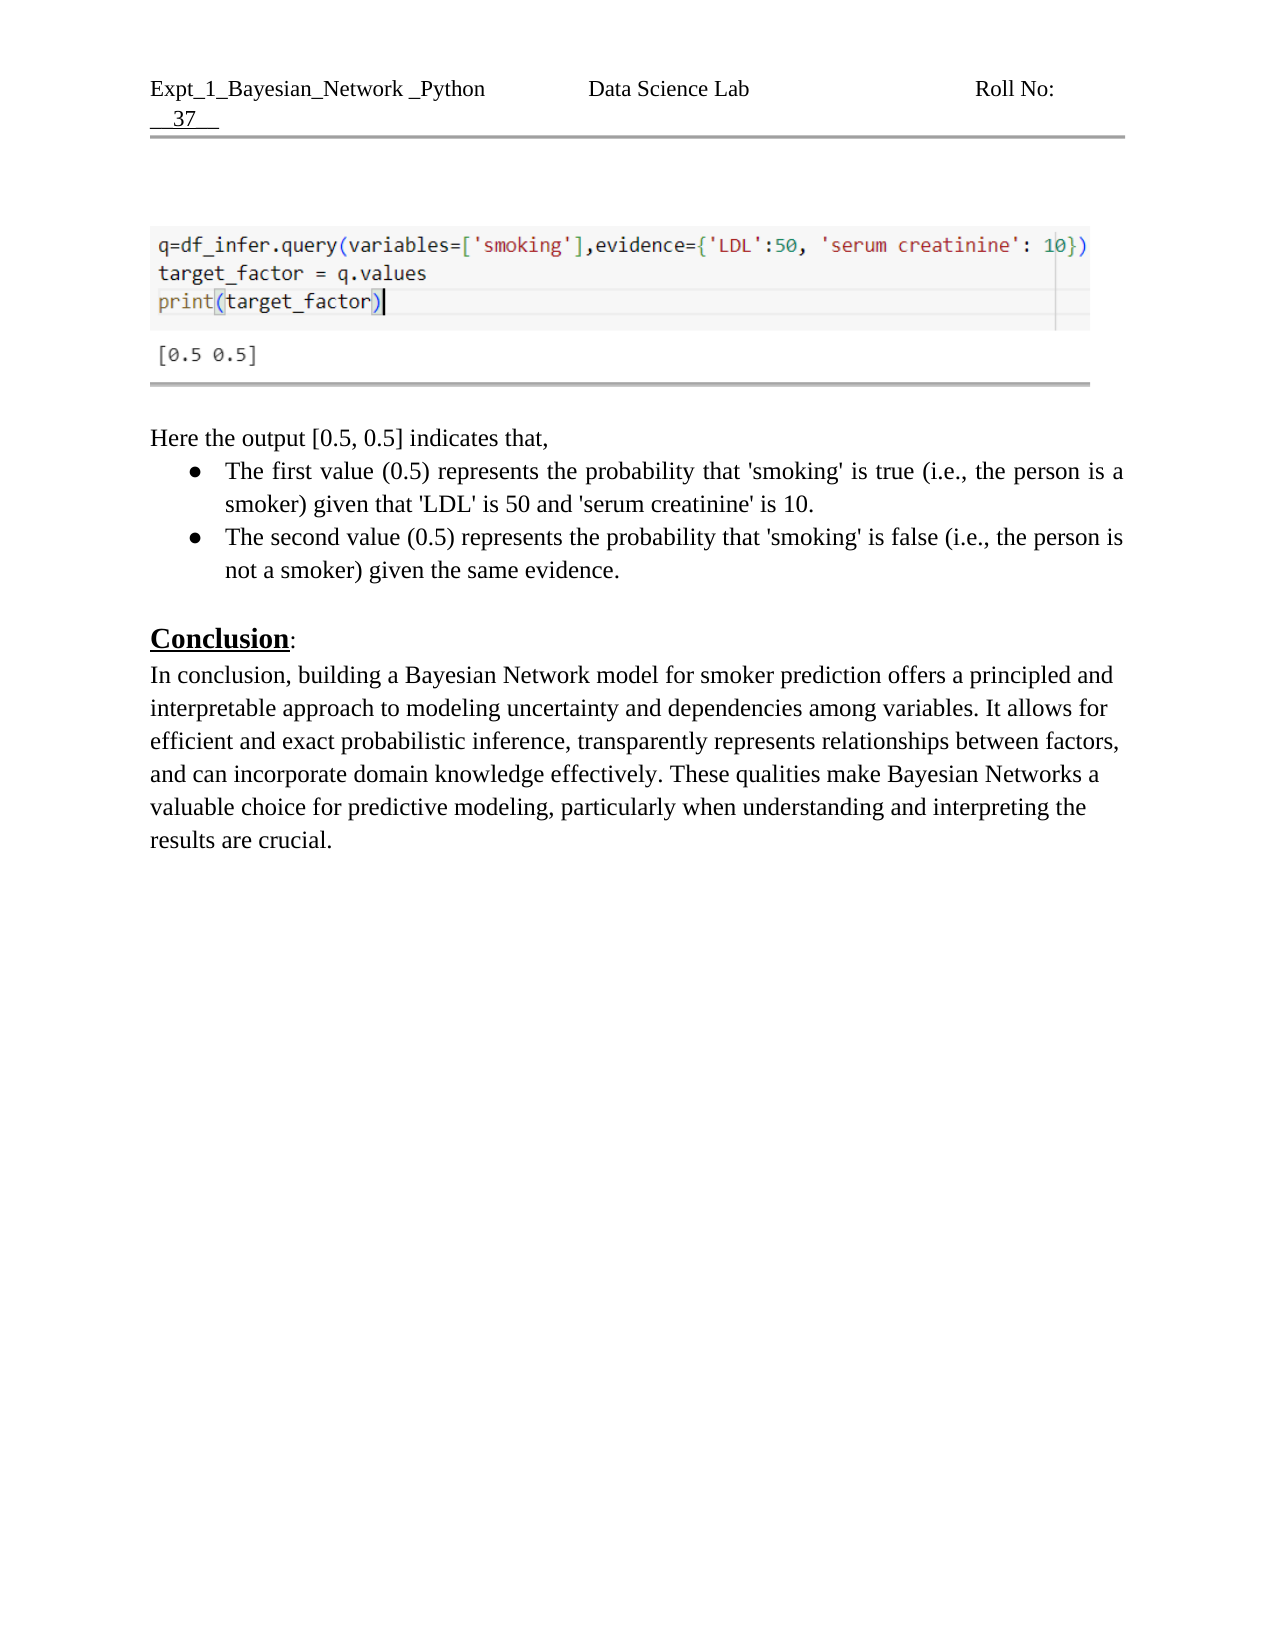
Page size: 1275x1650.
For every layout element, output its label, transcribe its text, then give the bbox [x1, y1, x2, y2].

picture [150, 226, 1091, 387]
text Here the output [0.5, 0.5] indicates that, [150, 423, 1125, 452]
list The second value (0.5) represents the probability that 'smoking' is false (i.e., the person is not a smoker) given the same evidence. [187, 522, 1125, 584]
text In conclusion, building a Bayesian Network model for smoker prediction offers a principled and interpretable approach to modeling uncertainty and dependencies among variables. It allows for efficient and exact probabilistic inference, transparently represents relationships between factors, and can incorporate domain knowledge effectively. These qualities make Bayesian Networks a valuable choice for predictive modeling, particularly when understanding and interpreting the results are crucial. [150, 660, 1125, 854]
list The first value (0.5) represents the probability that 'smoking' is true (i.e., the person is a smoker) given that 'LDL' is 50 and 'serum creatinine' is 10. [187, 456, 1125, 518]
text Conclusion: [150, 621, 1125, 655]
